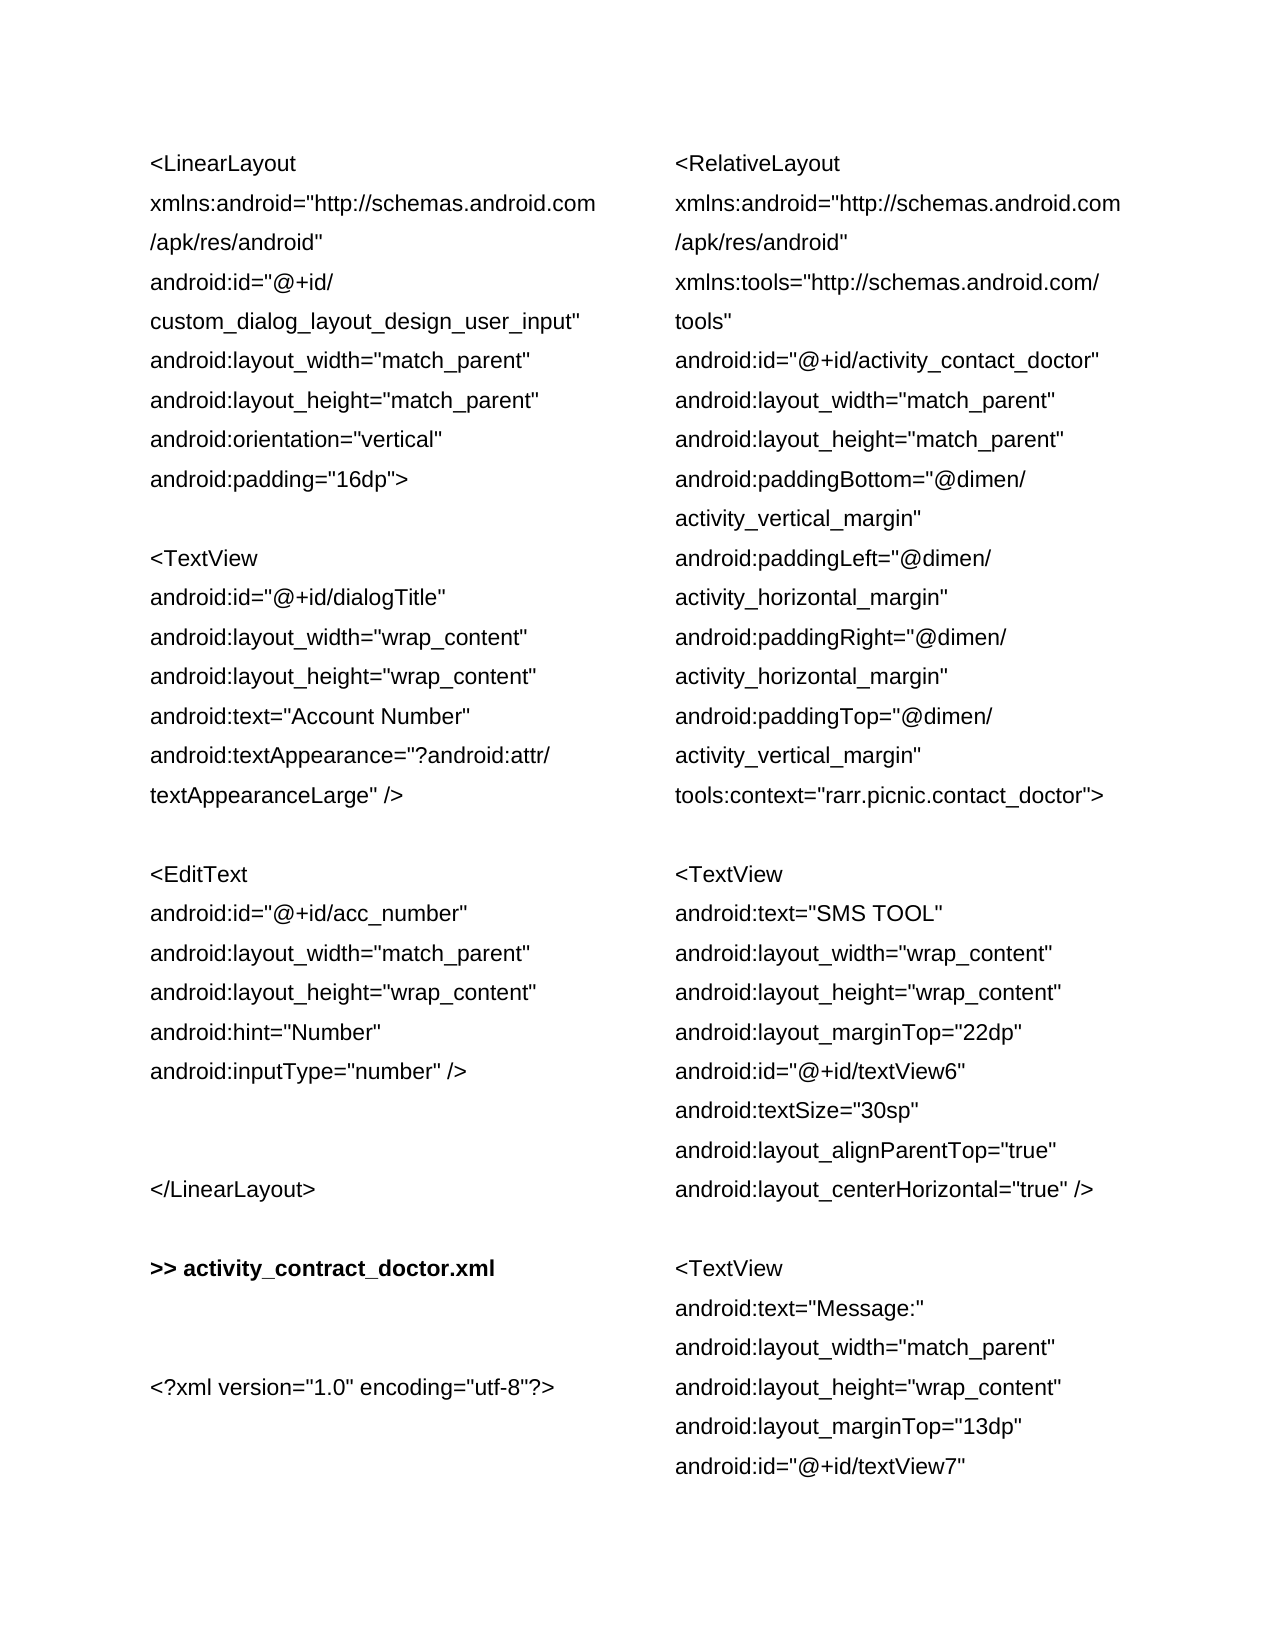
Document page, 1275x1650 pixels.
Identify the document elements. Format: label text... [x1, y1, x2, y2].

text <TextView [150, 545, 600, 571]
text android:layout_alignParentTop="true" [675, 1137, 1125, 1163]
text android:inputType="number" /> [150, 1058, 600, 1084]
text android:layout_centerHorizontal="true" /> [675, 1176, 1125, 1203]
text android:paddingBottom="@dimen/activity_vertical_margin" [675, 466, 1125, 532]
text android:textAppearance="?android:attr/textAppearanceLarge" /> [150, 742, 600, 808]
text android:paddingLeft="@dimen/activity_horizontal_margin" [675, 545, 1125, 611]
text tools:context="rarr.picnic.contact_doctor"> [675, 782, 1125, 808]
text >> activity_contract_doctor.xml [150, 1255, 600, 1282]
text android:orientation="vertical" [150, 426, 600, 453]
text <TextView [675, 1255, 1125, 1282]
text android:text="SMS TOOL" [675, 900, 1125, 926]
text android:layout_width="match_parent" [675, 1334, 1125, 1361]
text android:layout_height="wrap_content" [675, 979, 1125, 1005]
text android:paddingRight="@dimen/activity_horizontal_margin" [675, 624, 1125, 689]
text android:layout_width="wrap_content" [675, 939, 1125, 966]
text android:id="@+id/custom_dialog_layout_design_user_input" [150, 268, 600, 334]
text android:id="@+id/textView7" [675, 1453, 1125, 1479]
text android:layout_height="wrap_content" [150, 663, 600, 689]
text </LinearLayout> [150, 1176, 600, 1203]
text android:layout_height="wrap_content" [150, 979, 600, 1005]
text android:layout_height="match_parent" [675, 426, 1125, 453]
text android:id="@+id/dialogTitle" [150, 584, 600, 611]
text <TextView [675, 861, 1125, 887]
text android:text="Message:" [675, 1295, 1125, 1321]
text xmlns:tools="http://schemas.android.com/tools" [675, 268, 1125, 334]
text android:layout_marginTop="22dp" [675, 1018, 1125, 1045]
text android:padding="16dp"> [150, 466, 600, 492]
text android:layout_height="match_parent" [150, 387, 600, 413]
text android:id="@+id/textView6" [675, 1058, 1125, 1084]
text <?xml version="1.0" encoding="utf-8"?> [150, 1374, 600, 1400]
text <EditText [150, 861, 600, 887]
text android:layout_width="match_parent" [150, 939, 600, 966]
text android:hint="Number" [150, 1018, 600, 1045]
text <LinearLayout xmlns:android="http://schemas.android.com/apk/res/android" [150, 150, 600, 255]
text android:paddingTop="@dimen/activity_vertical_margin" [675, 703, 1125, 768]
text <RelativeLayout xmlns:android="http://schemas.android.com/apk/res/android" [675, 150, 1125, 255]
text android:id="@+id/acc_number" [150, 900, 600, 926]
text android:id="@+id/activity_contact_doctor" [675, 347, 1125, 374]
text android:text="Account Number" [150, 703, 600, 729]
text android:layout_width="match_parent" [150, 347, 600, 374]
text android:layout_width="match_parent" [675, 387, 1125, 413]
text android:layout_height="wrap_content" [675, 1374, 1125, 1400]
text android:textSize="30sp" [675, 1097, 1125, 1124]
text android:layout_marginTop="13dp" [675, 1413, 1125, 1440]
text android:layout_width="wrap_content" [150, 624, 600, 650]
